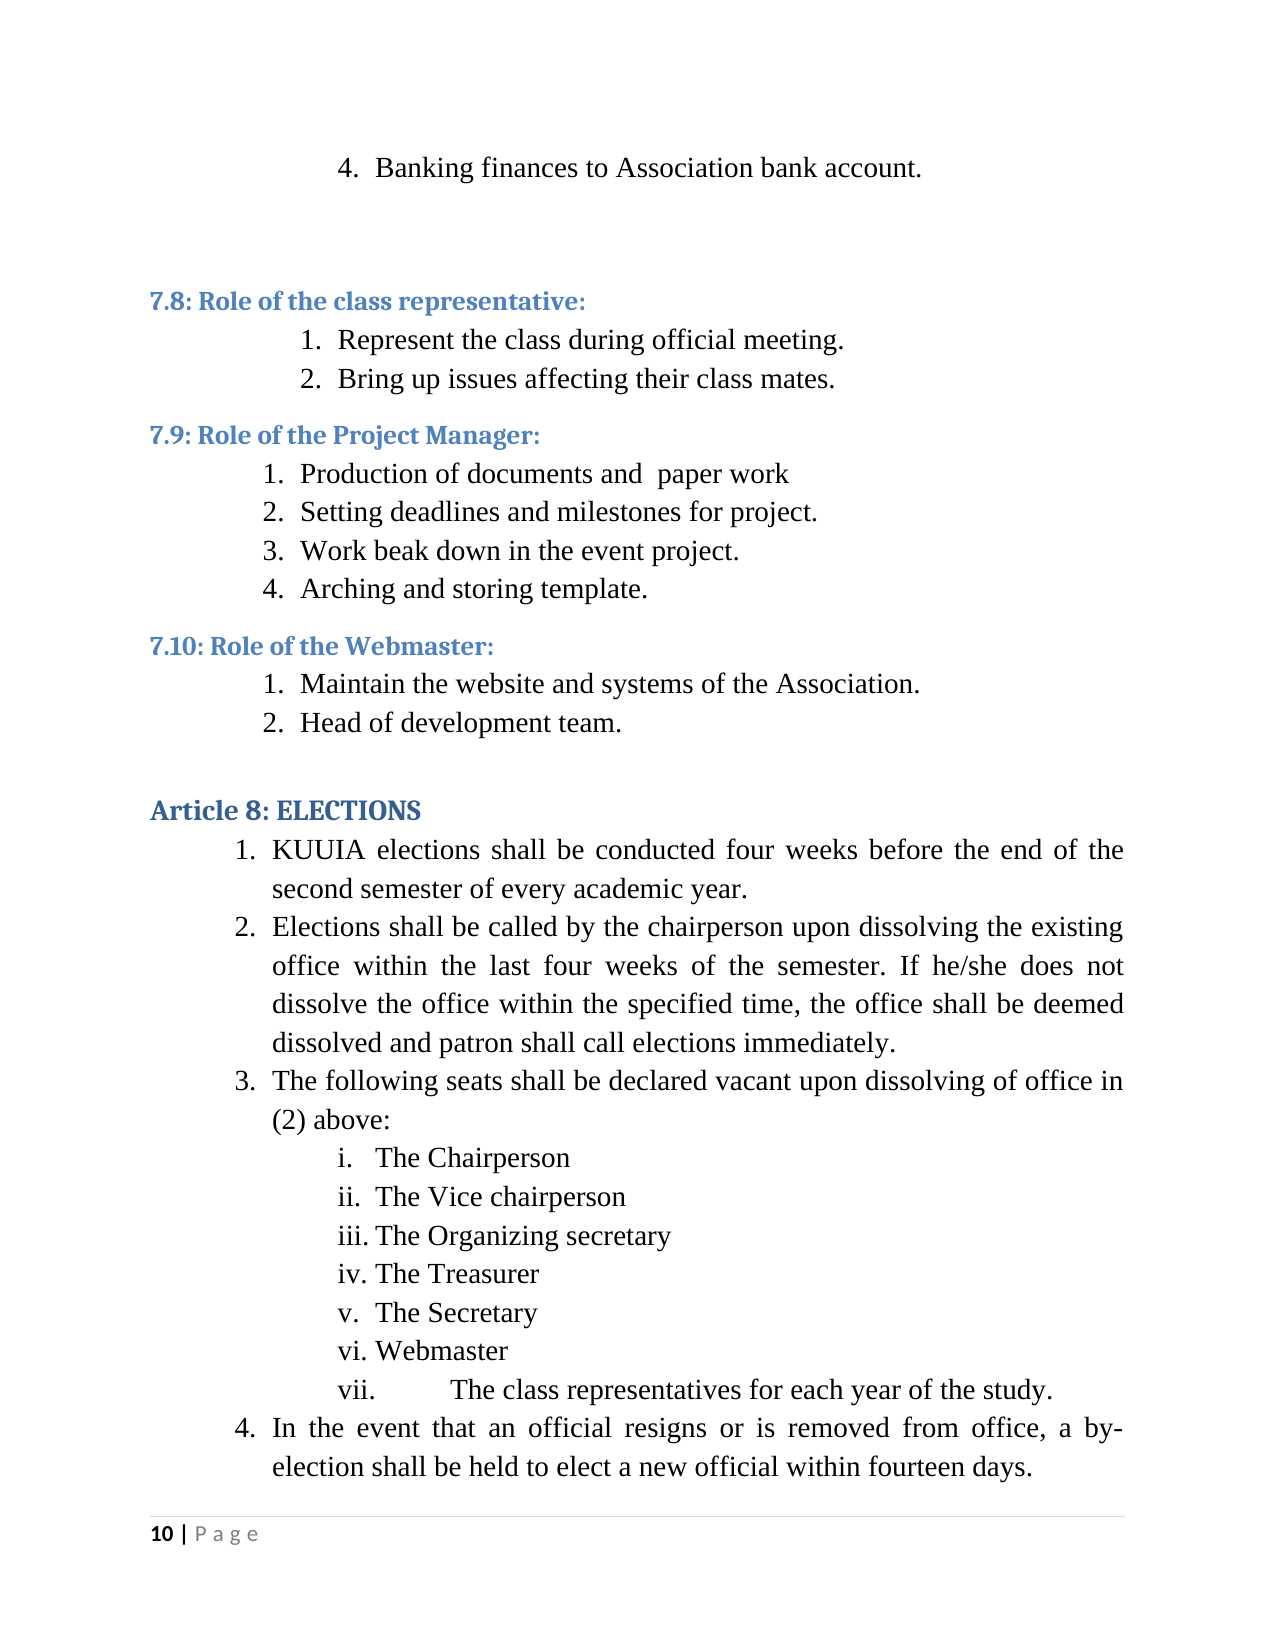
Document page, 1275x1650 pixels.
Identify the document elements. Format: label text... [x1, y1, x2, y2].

list The Chairperson [337, 1141, 1125, 1174]
list The following seats shall be declared vacant upon dissolving of office in (2) above: [234, 1063, 1125, 1136]
list Banking finances to Association bank account. [337, 150, 1125, 183]
subtitle Article 8: ELECTIONS [150, 794, 1125, 827]
list In the event that an official resigns or is removed from office, a by-election shall be held to elect a new official within fourteen days. [234, 1410, 1125, 1482]
list Bring up issues affecting their class mates. [300, 361, 1125, 394]
list Arching and storing template. [262, 571, 1125, 605]
list Head of development team. [262, 705, 1125, 739]
list The Vice chairperson [337, 1179, 1125, 1213]
list The class representatives for each year of the study. [337, 1372, 1125, 1405]
subtitle 7.9: Role of the Project Manager: [150, 420, 1125, 451]
list The Organizing secretary [337, 1218, 1125, 1251]
list The Secretary [337, 1295, 1125, 1328]
list Maintain the website and systems of the Association. [262, 667, 1125, 700]
subtitle 7.10: Role of the Webmaster: [150, 631, 1125, 662]
list KUUIA elections shall be conducted four weeks before the end of the second semester of every academic year. [234, 832, 1125, 904]
list Setting deadlines and milestones for project. [262, 494, 1125, 528]
subtitle 7.8: Role of the class representative: [150, 286, 1125, 318]
list Elections shall be called by the chairperson upon dissolving the existing office within the last four weeks of the semester. If he/she does not dissolve the office within the specified time, the office shall be deemed dissolved and patron shall call elections immediately. [234, 909, 1125, 1058]
list Represent the class during official meeting. [300, 322, 1125, 356]
list Work beak down in the event project. [262, 533, 1125, 566]
list Production of documents and paper work [262, 456, 1125, 489]
list The Treasurer [337, 1256, 1125, 1290]
list Webmaster [337, 1333, 1125, 1367]
